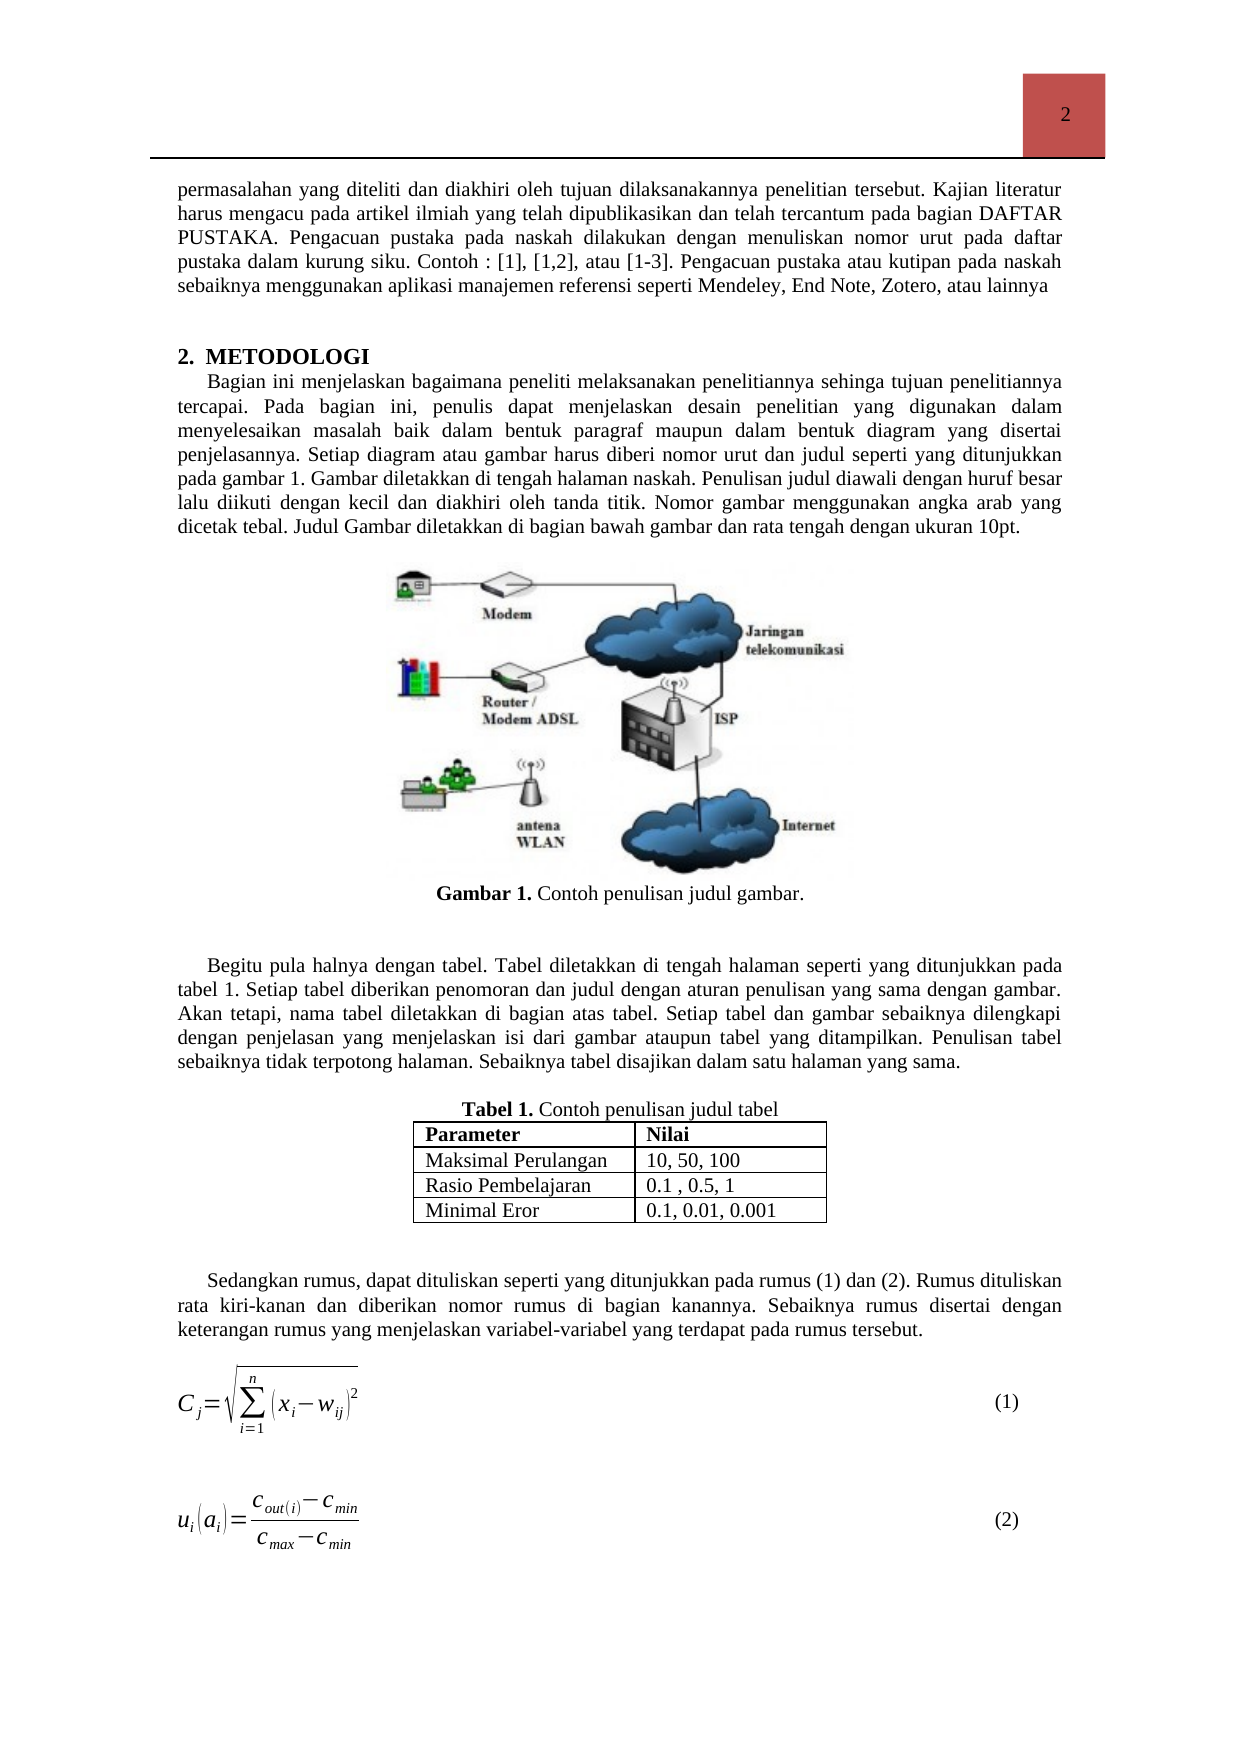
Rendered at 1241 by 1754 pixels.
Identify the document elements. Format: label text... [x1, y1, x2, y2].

list METODOLOGI [177, 343, 1063, 369]
table_header Parameter [414, 1123, 634, 1146]
table_cell Rasio Pembelajaran [414, 1173, 634, 1197]
text Bagian ini menjelaskan bagaimana peneliti melaksanakan penelitiannya sehinga tujuan penelitiannya tercapai. Pada bagian ini, penulis dapat menjelaskan desain penelitian yang digunakan dalam menyelesaikan masalah baik dalam bentuk paragraf maupun dalam bentuk diagram yang disertai penjelasannya. Setiap diagram atau gambar harus diberi nomor urut dan judul seperti yang ditunjukkan pada gambar 1. Gambar diletakkan di tengah halaman naskah. Penulisan judul diawali dengan huruf besar lalu diikuti dengan kecil dan diakhiri oleh tanda titik. Nomor gambar menggunakan angka arab yang dicetak tebal. Judul Gambar diletakkan di bagian bawah gambar dan rata tengah dengan ukuran 10pt. [177, 369, 1063, 538]
text Tabel 1. Contoh penulisan judul tabel [177, 1097, 1063, 1121]
table_cell Maksimal Perulangan [414, 1148, 634, 1172]
table_cell 10, 50, 100 [636, 1148, 826, 1172]
text (1) [177, 1365, 1063, 1437]
table_cell Minimal Eror [414, 1198, 634, 1222]
table_cell 0.1 , 0.5, 1 [636, 1173, 826, 1197]
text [177, 177, 1063, 297]
text Begitu pula halnya dengan tabel. Tabel diletakkan di tengah halaman seperti yang ditunjukkan pada tabel 1. Setiap tabel diberikan penomoran dan judul dengan aturan penulisan yang sama dengan gambar. Akan tetapi, nama tabel diletakkan di bagian atas tabel. Setiap tabel dan gambar sebaiknya dilengkapi dengan penjelasan yang menjelaskan isi dari gambar ataupun tabel yang ditampilkan. Penulisan tabel sebaiknya tidak terpotong halaman. Sebaiknya tabel disajikan dalam satu halaman yang sama. [177, 953, 1063, 1073]
table_header Nilai [636, 1123, 826, 1146]
text (2) [177, 1485, 1063, 1553]
table_cell 0.1, 0.01, 0.001 [636, 1198, 826, 1222]
picture [385, 562, 855, 881]
text Gambar 1. Contoh penulisan judul gambar. [177, 881, 1063, 905]
text Sedangkan rumus, dapat dituliskan seperti yang ditunjukkan pada rumus (1) dan (2). Rumus dituliskan rata kiri-kanan dan diberikan nomor rumus di bagian kanannya. Sebaiknya rumus disertai dengan keterangan rumus yang menjelaskan variabel-variabel yang terdapat pada rumus tersebut. [177, 1268, 1063, 1341]
